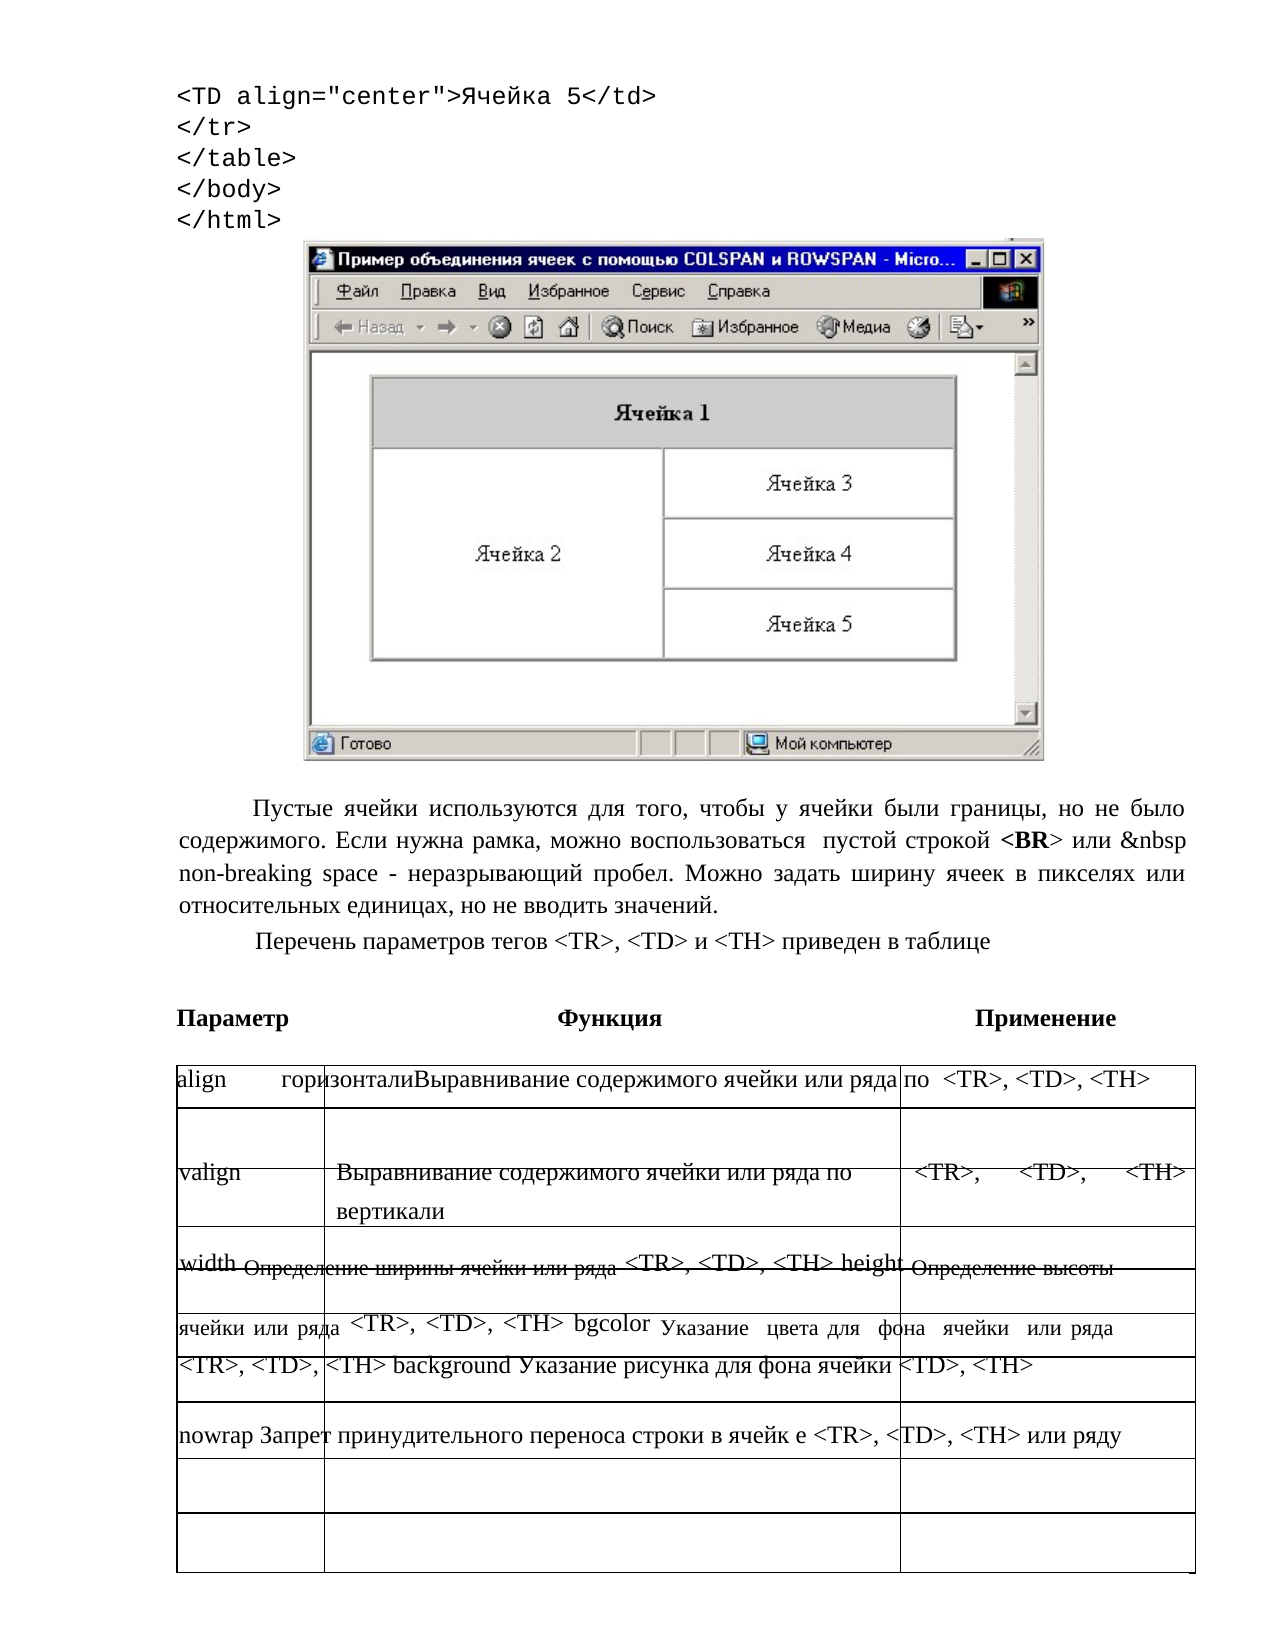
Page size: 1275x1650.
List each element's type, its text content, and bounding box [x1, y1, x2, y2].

text </tr> [176, 115, 1188, 143]
text </body> [176, 176, 1188, 205]
subtitle Параметр Функция Применение [176, 1003, 1212, 1032]
text <TD align="center">Ячeйкa 5</td> [176, 84, 1188, 112]
text width Определение ширины ячейки или ряда <TR>, <TD>, <ТН> height Определение высоты ячейки или ряда <TR>, <TD>, <ТН> bgcolor Указание цвета для фона ячейки или ряда <TR>, <TD>, <ТН> background Указание рисунка для фона ячейки <TD>, <ТН> [178, 1235, 1114, 1378]
text align горизонталиВыравнивание содержимого ячейки или ряда по <TR>, <TD>, <ТН> [176, 1064, 1212, 1093]
picture [302, 238, 1045, 761]
text nowrap Запрет принудительного переноса строки в ячейк е <TR>, <TD>, <ТН> или ряду [178, 1420, 1159, 1449]
text valign Выравнивание содержимого ячейки или ряда по <TR>, <TD>, <ТН> вертикали [178, 1157, 1187, 1225]
text Перечень параметров тегов <TR>, <TD> и <ТН> приведен в таблице [254, 926, 1187, 955]
text </html> [176, 207, 1188, 236]
text Пустые ячейки используются для того, чтобы у ячейки были границы, но не было содержимого. Если нужна рамка, можно воспользоваться пустой строкой <BR> или &nbsp non-breaking space - неразрывающий пробел. Можно задать ширину ячеек в пикселях или относительных единицах, но не вводить значений. [178, 793, 1187, 919]
text </table> [176, 146, 1188, 174]
